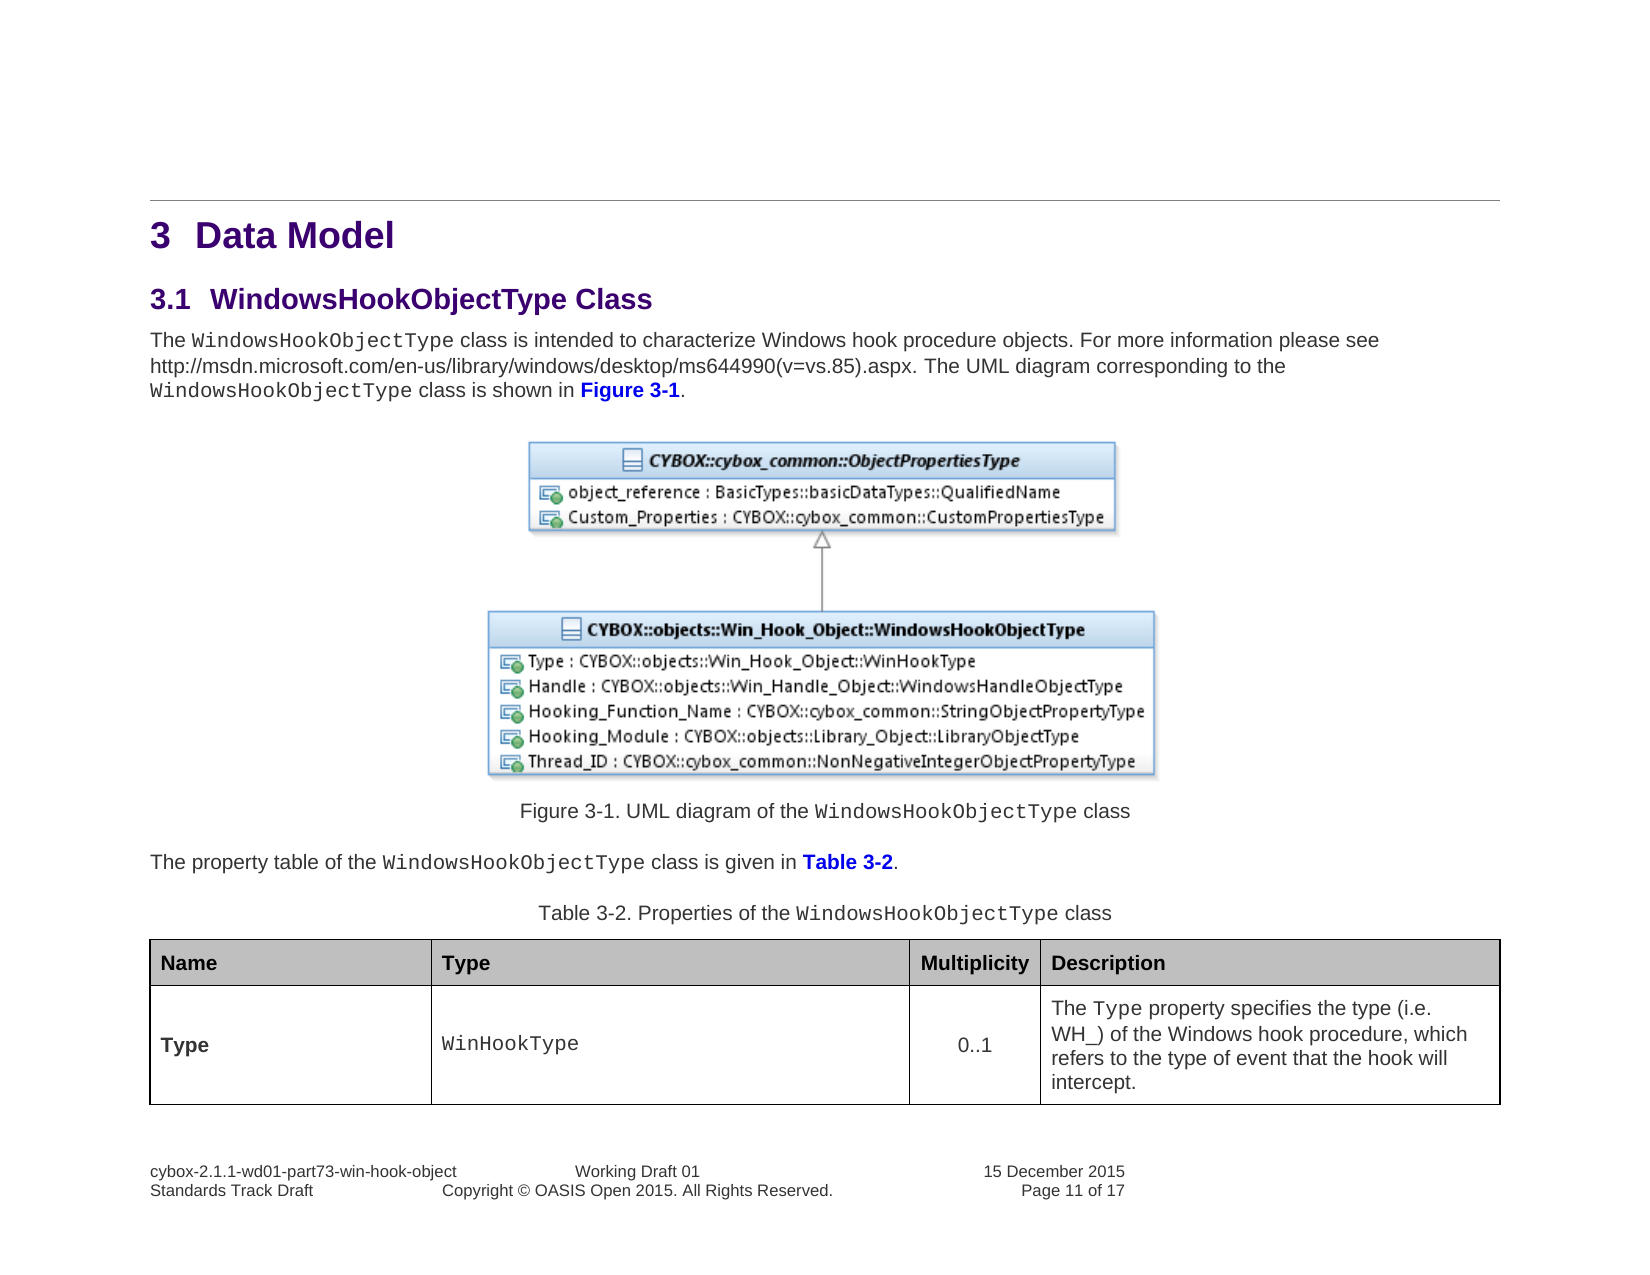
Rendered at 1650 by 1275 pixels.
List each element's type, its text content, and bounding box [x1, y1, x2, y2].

text The WindowsHookObjectType class is intended to characterize Windows hook procedure objects. For more information please see http://msdn.microsoft.com/en-us/library/windows/desktop/ms644990(v=vs.85).aspx. The UML diagram corresponding to the WindowsHookObjectType class is shown in Figure 3-1. [150, 328, 1500, 403]
table_header Multiplicity [910, 940, 1040, 985]
subtitle WindowsHookObjectType Class [150, 282, 1500, 315]
table_cell Type [151, 986, 431, 1104]
table_cell WinHookType [432, 986, 909, 1104]
subtitle Data Model [150, 201, 1500, 257]
table_cell The Type property specifies the type (i.e. WH_) of the Windows hook procedure, which refers to the type of event that the hook will intercept. [1041, 986, 1499, 1104]
table_header Name [151, 940, 431, 985]
picture [474, 428, 1177, 799]
text Figure 3-1. UML diagram of the WindowsHookObjectType class [150, 799, 1500, 825]
table_header Type [432, 940, 909, 985]
table_header Description [1041, 940, 1499, 985]
table_cell 0..1 [910, 986, 1040, 1104]
